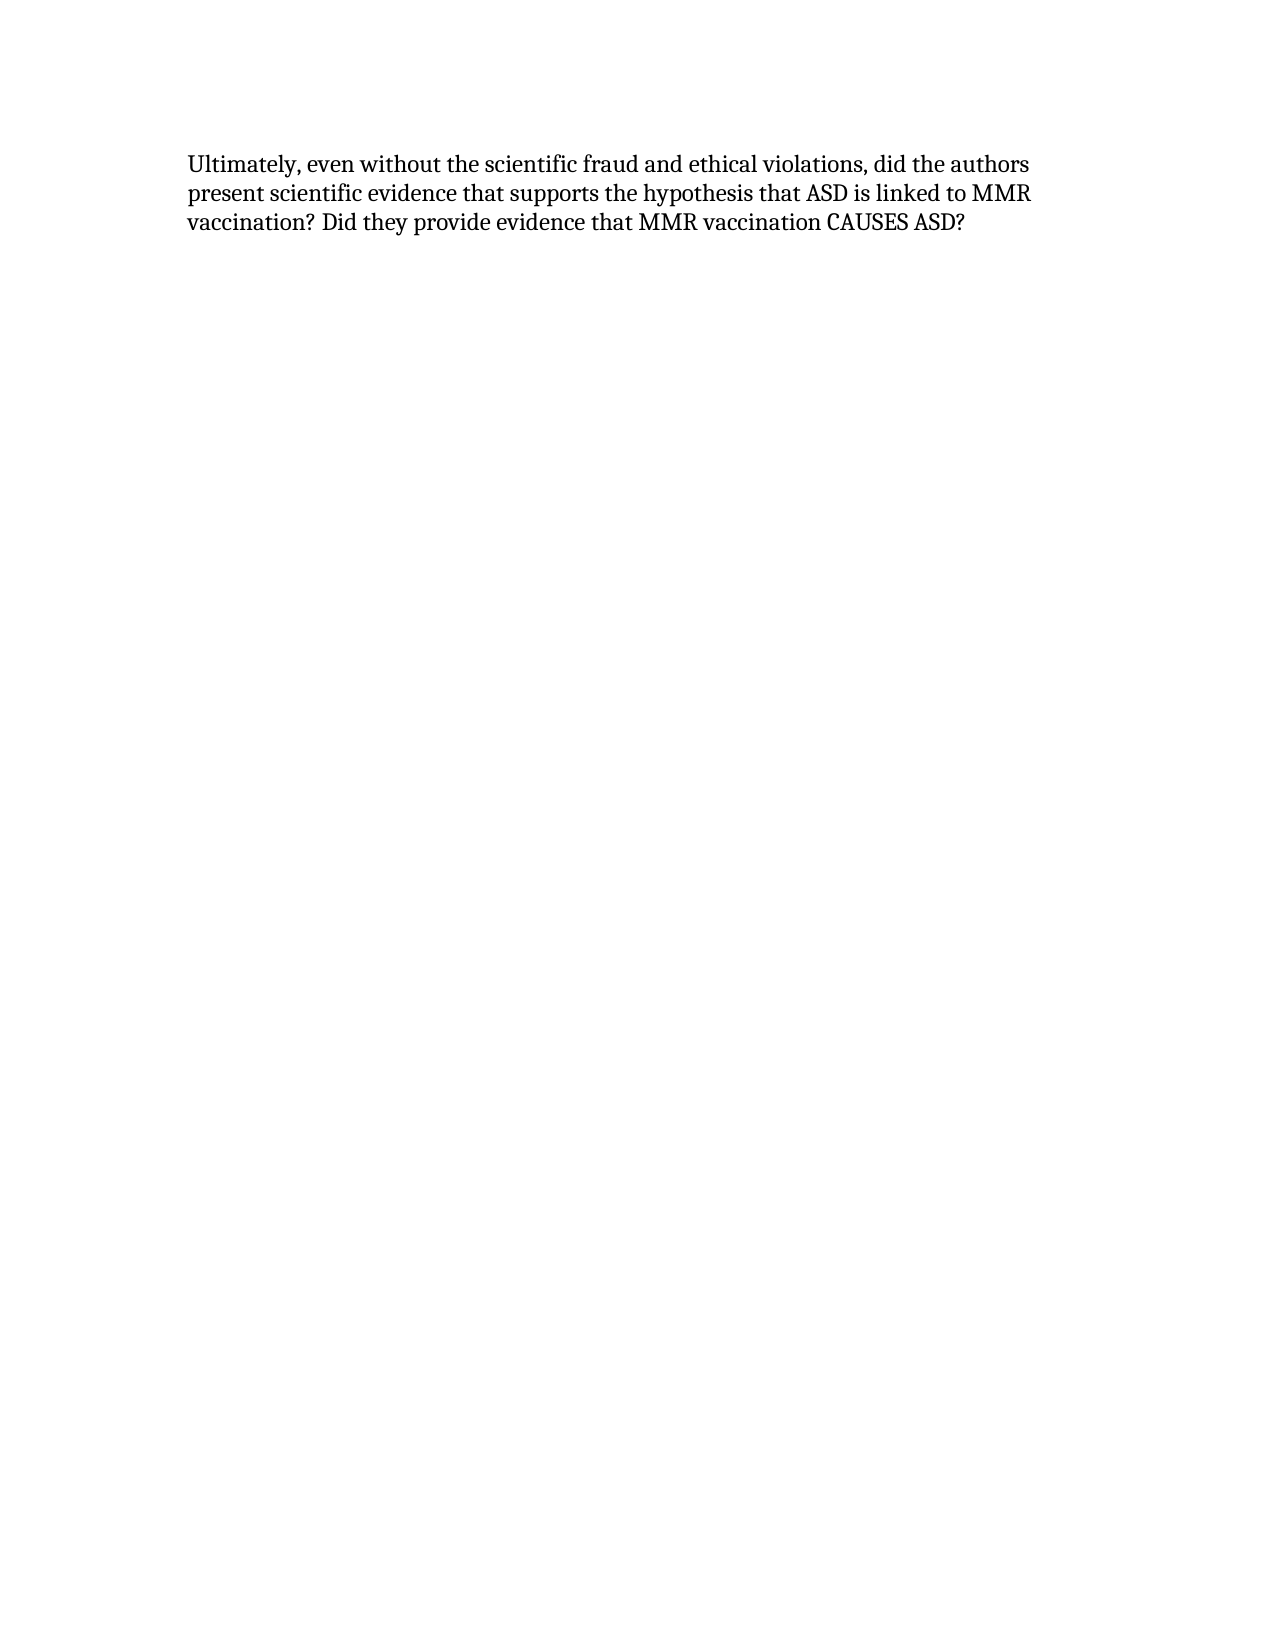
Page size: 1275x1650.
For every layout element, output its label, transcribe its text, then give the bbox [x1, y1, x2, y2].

text Ultimately, even without the scientific fraud and ethical violations, did the authors present scientific evidence that supports the hypothesis that ASD is linked to MMR vaccination? Did they provide evidence that MMR vaccination CAUSES ASD? [187, 150, 1087, 236]
